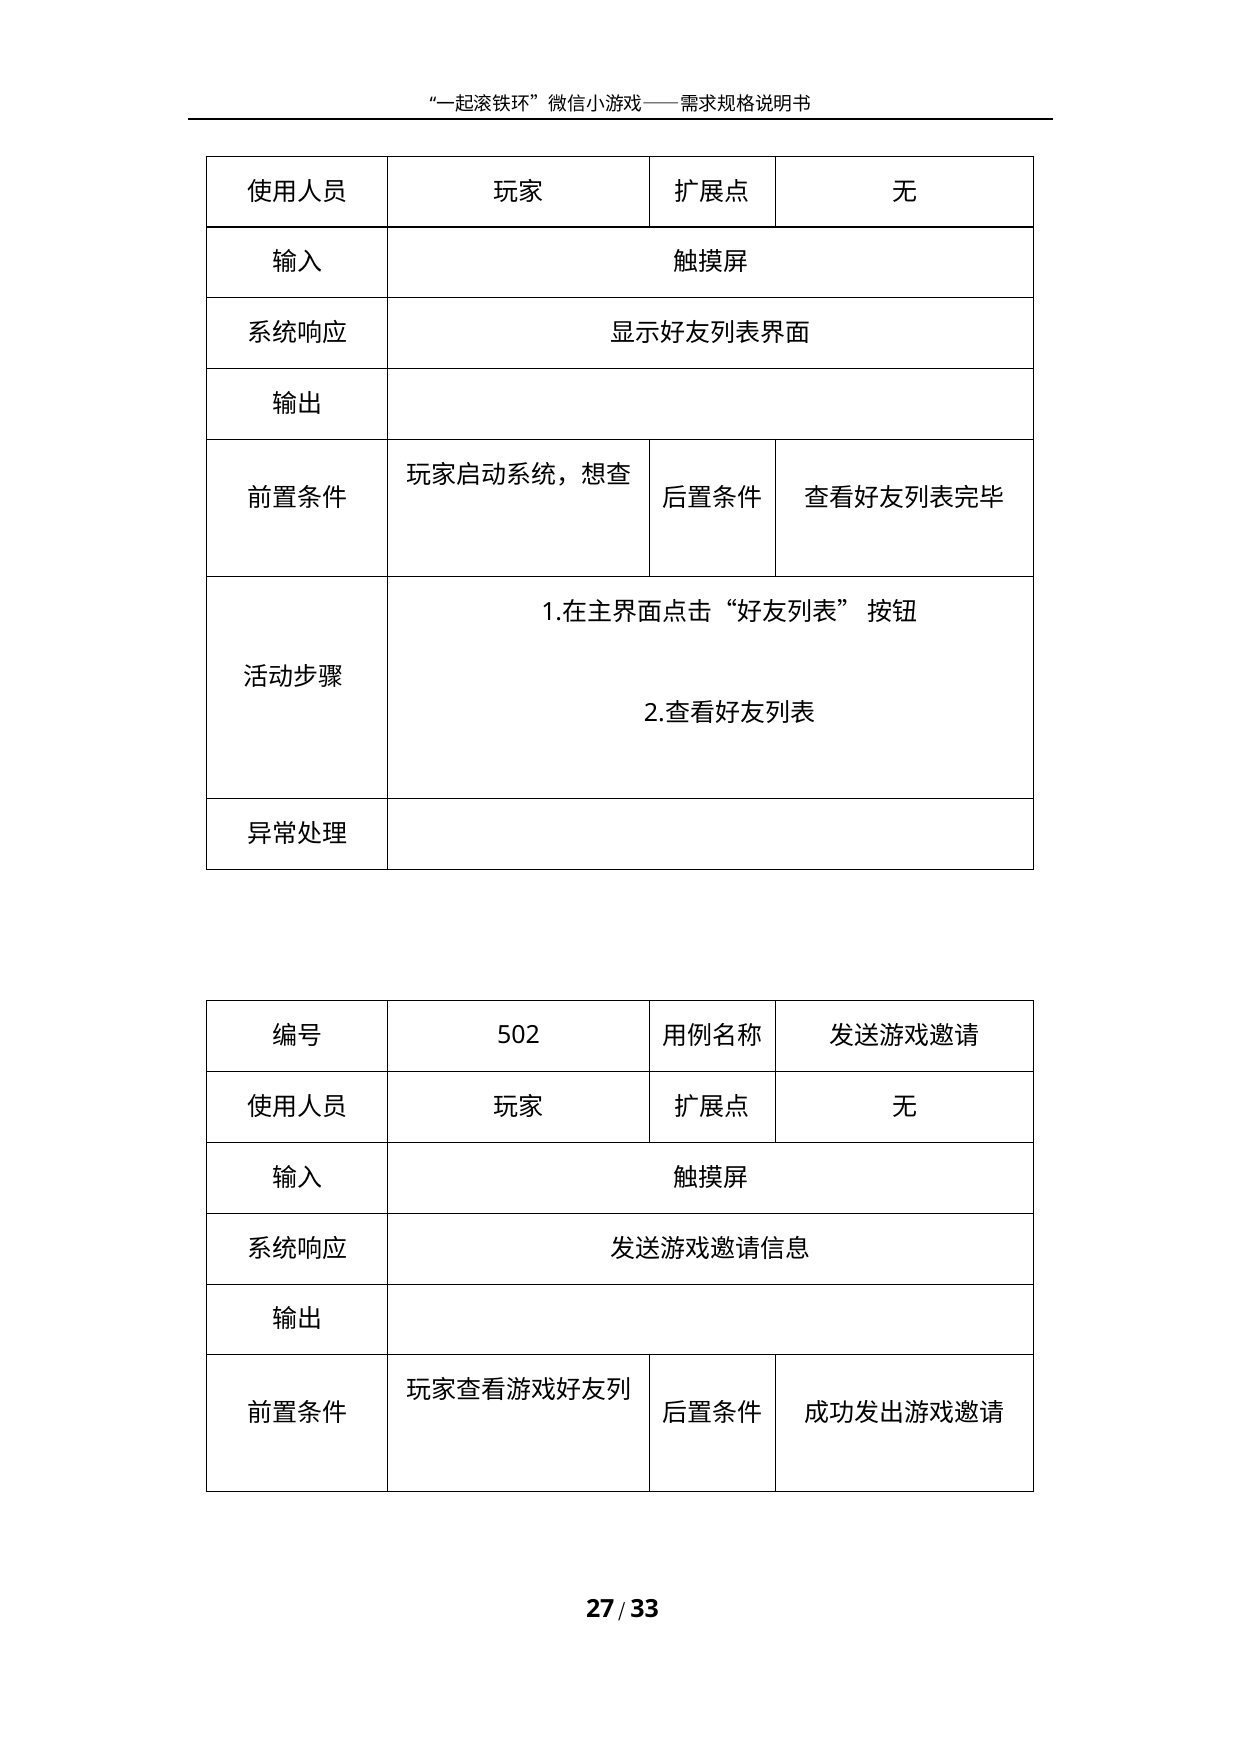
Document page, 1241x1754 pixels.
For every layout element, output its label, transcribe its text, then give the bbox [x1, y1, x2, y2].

table_cell 活动步骤 [207, 577, 387, 798]
table_cell [388, 799, 1033, 869]
table_cell 玩家 [388, 157, 649, 226]
table_cell 异常处理 [207, 799, 387, 869]
table_cell 发送游戏邀请信息 [388, 1214, 1033, 1283]
table_cell 玩家查看游戏好友列表，想要发出邀请 [388, 1355, 649, 1491]
table_header 用例名称 [650, 1001, 775, 1071]
table_cell 输出 [207, 1285, 387, 1354]
table_cell 玩家启动系统，想查看游戏好友信息 [388, 440, 649, 576]
table_cell [388, 1285, 1033, 1354]
table_header 发送游戏邀请 [776, 1001, 1033, 1071]
table_cell 输入 [207, 1143, 387, 1213]
table_cell 查看好友列表完毕 [776, 440, 1033, 576]
table_cell 使用人员 [207, 157, 387, 226]
table_header 编号 [207, 1001, 387, 1071]
table_cell 前置条件 [207, 1355, 387, 1491]
table_cell 使用人员 [207, 1072, 387, 1142]
table_cell 扩展点 [650, 1072, 775, 1142]
table_cell 无 [776, 157, 1033, 226]
table_cell 显示好友列表界面 [388, 298, 1033, 368]
table_cell 后置条件 [650, 440, 775, 576]
table_cell 成功发出游戏邀请 [776, 1355, 1033, 1491]
table_cell 1.在主界面点击“好友列表” 按钮 2.查看好友列表 3.点击“返回”按钮 2 [388, 577, 1033, 798]
table_cell 系统响应 [207, 298, 387, 368]
table_cell [388, 369, 1033, 439]
table_cell 输入 [207, 228, 387, 297]
table_cell 扩展点 [650, 157, 775, 226]
table_cell 玩家 [388, 1072, 649, 1142]
table_header 502 [388, 1001, 649, 1071]
table_cell 无 [776, 1072, 1033, 1142]
table_cell 触摸屏 [388, 1143, 1033, 1213]
table_cell 触摸屏 [388, 228, 1033, 297]
table_cell 输出 [207, 369, 387, 439]
table_cell 后置条件 [650, 1355, 775, 1491]
table_cell 系统响应 [207, 1214, 387, 1283]
table_cell 前置条件 [207, 440, 387, 576]
